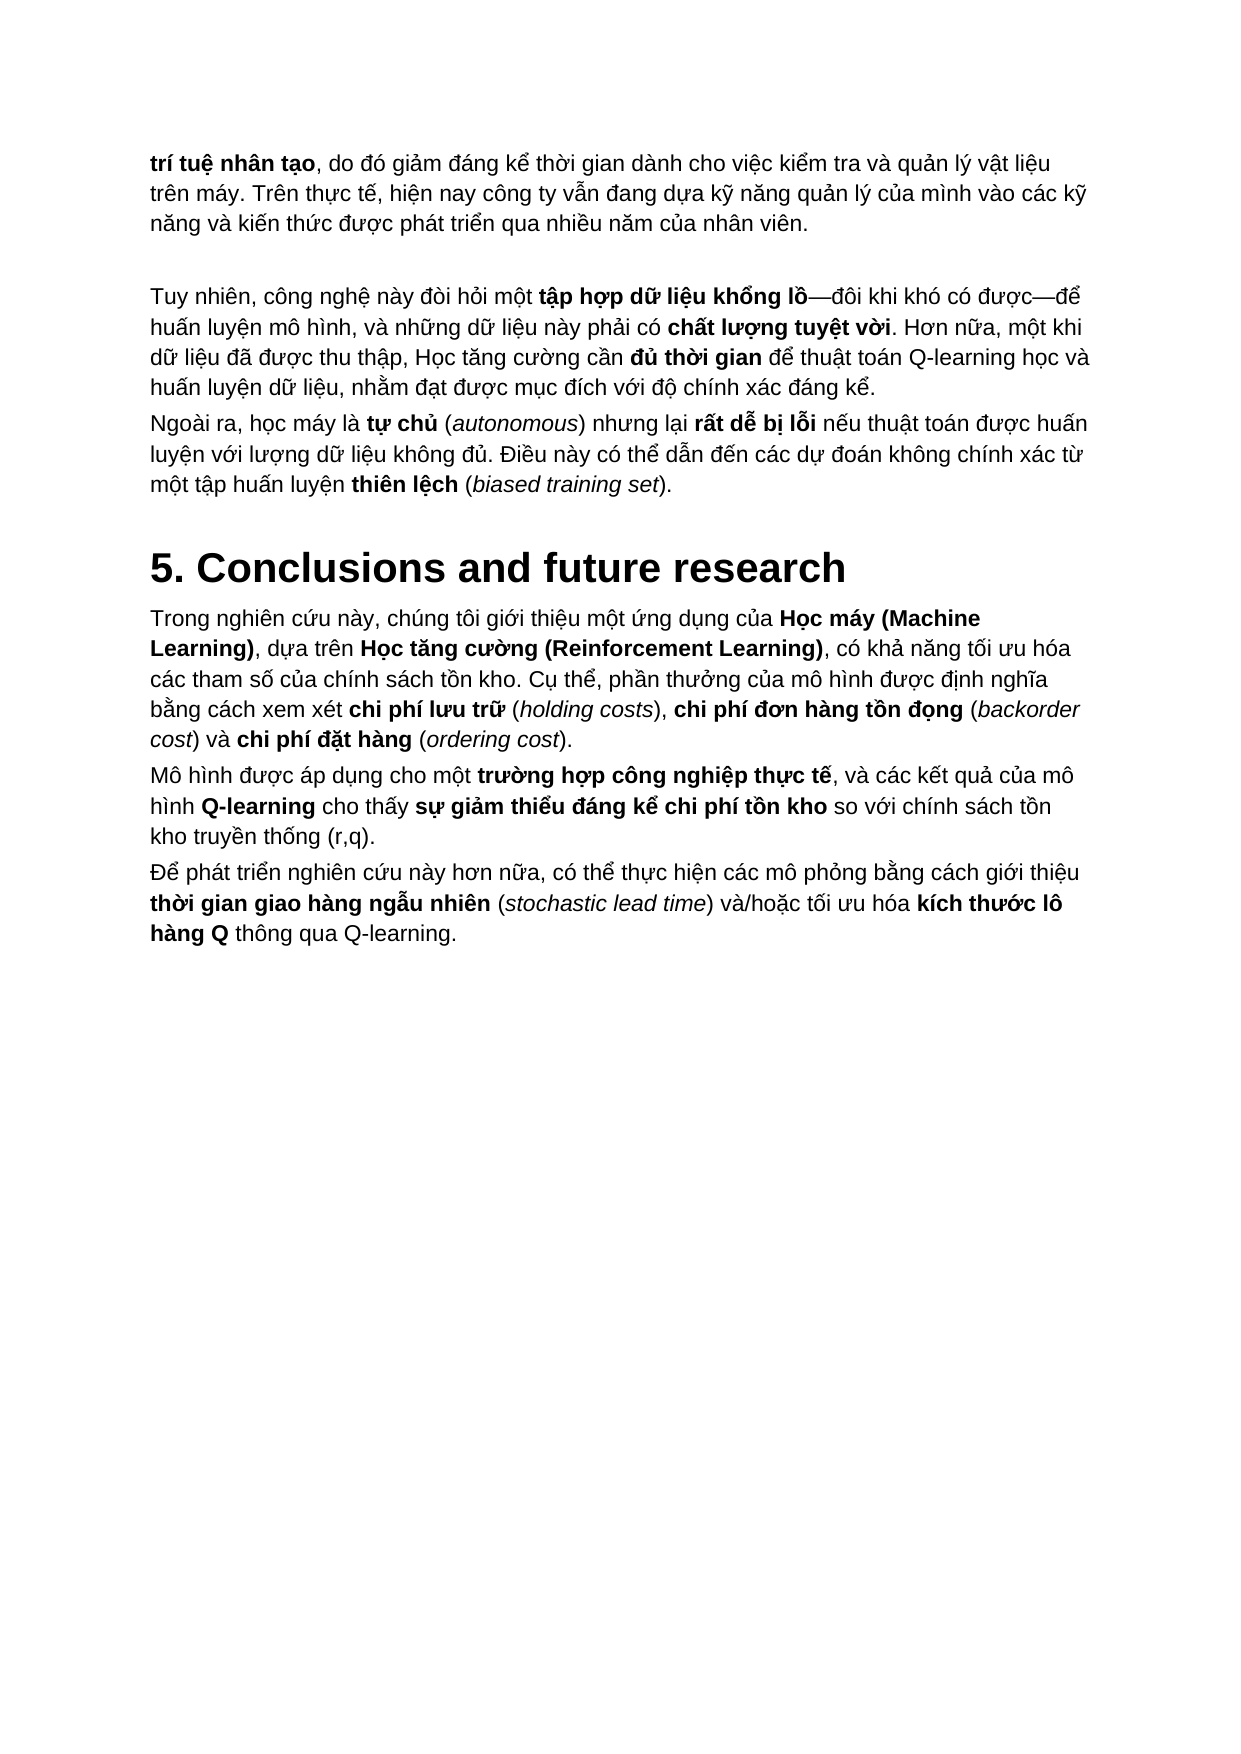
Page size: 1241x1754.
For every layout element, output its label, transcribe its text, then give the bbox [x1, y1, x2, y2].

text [150, 150, 1090, 237]
text Trong nghiên cứu này, chúng tôi giới thiệu một ứng dụng của Học máy (Machine Learning), dựa trên Học tăng cường (Reinforcement Learning), có khả năng tối ưu hóa các tham số của chính sách tồn kho. Cụ thể, phần thưởng của mô hình được định nghĩa bằng cách xem xét chi phí lưu trữ (holding costs), chi phí đơn hàng tồn đọng (backorder cost) và chi phí đặt hàng (ordering cost). [150, 605, 1090, 752]
subtitle 5. Conclusions and future research [150, 544, 1090, 592]
text Tuy nhiên, công nghệ này đòi hỏi một tập hợp dữ liệu khổng lồ—đôi khi khó có được—để huấn luyện mô hình, và những dữ liệu này phải có chất lượng tuyệt vời. Hơn nữa, một khi dữ liệu đã được thu thập, Học tăng cường cần đủ thời gian để thuật toán Q-learning học và huấn luyện dữ liệu, nhằm đạt được mục đích với độ chính xác đáng kể. [150, 283, 1090, 400]
text Ngoài ra, học máy là tự chủ (autonomous) nhưng lại rất dễ bị lỗi nếu thuật toán được huấn luyện với lượng dữ liệu không đủ. Điều này có thể dẫn đến các dự đoán không chính xác từ một tập huấn luyện thiên lệch (biased training set). [150, 410, 1090, 497]
text Để phát triển nghiên cứu này hơn nữa, có thể thực hiện các mô phỏng bằng cách giới thiệu thời gian giao hàng ngẫu nhiên (stochastic lead time) và/hoặc tối ưu hóa kích thước lô hàng Q thông qua Q-learning. [150, 859, 1090, 946]
text Mô hình được áp dụng cho một trường hợp công nghiệp thực tế, và các kết quả của mô hình Q-learning cho thấy sự giảm thiểu đáng kể chi phí tồn kho so với chính sách tồn kho truyền thống (r,q). [150, 762, 1090, 849]
